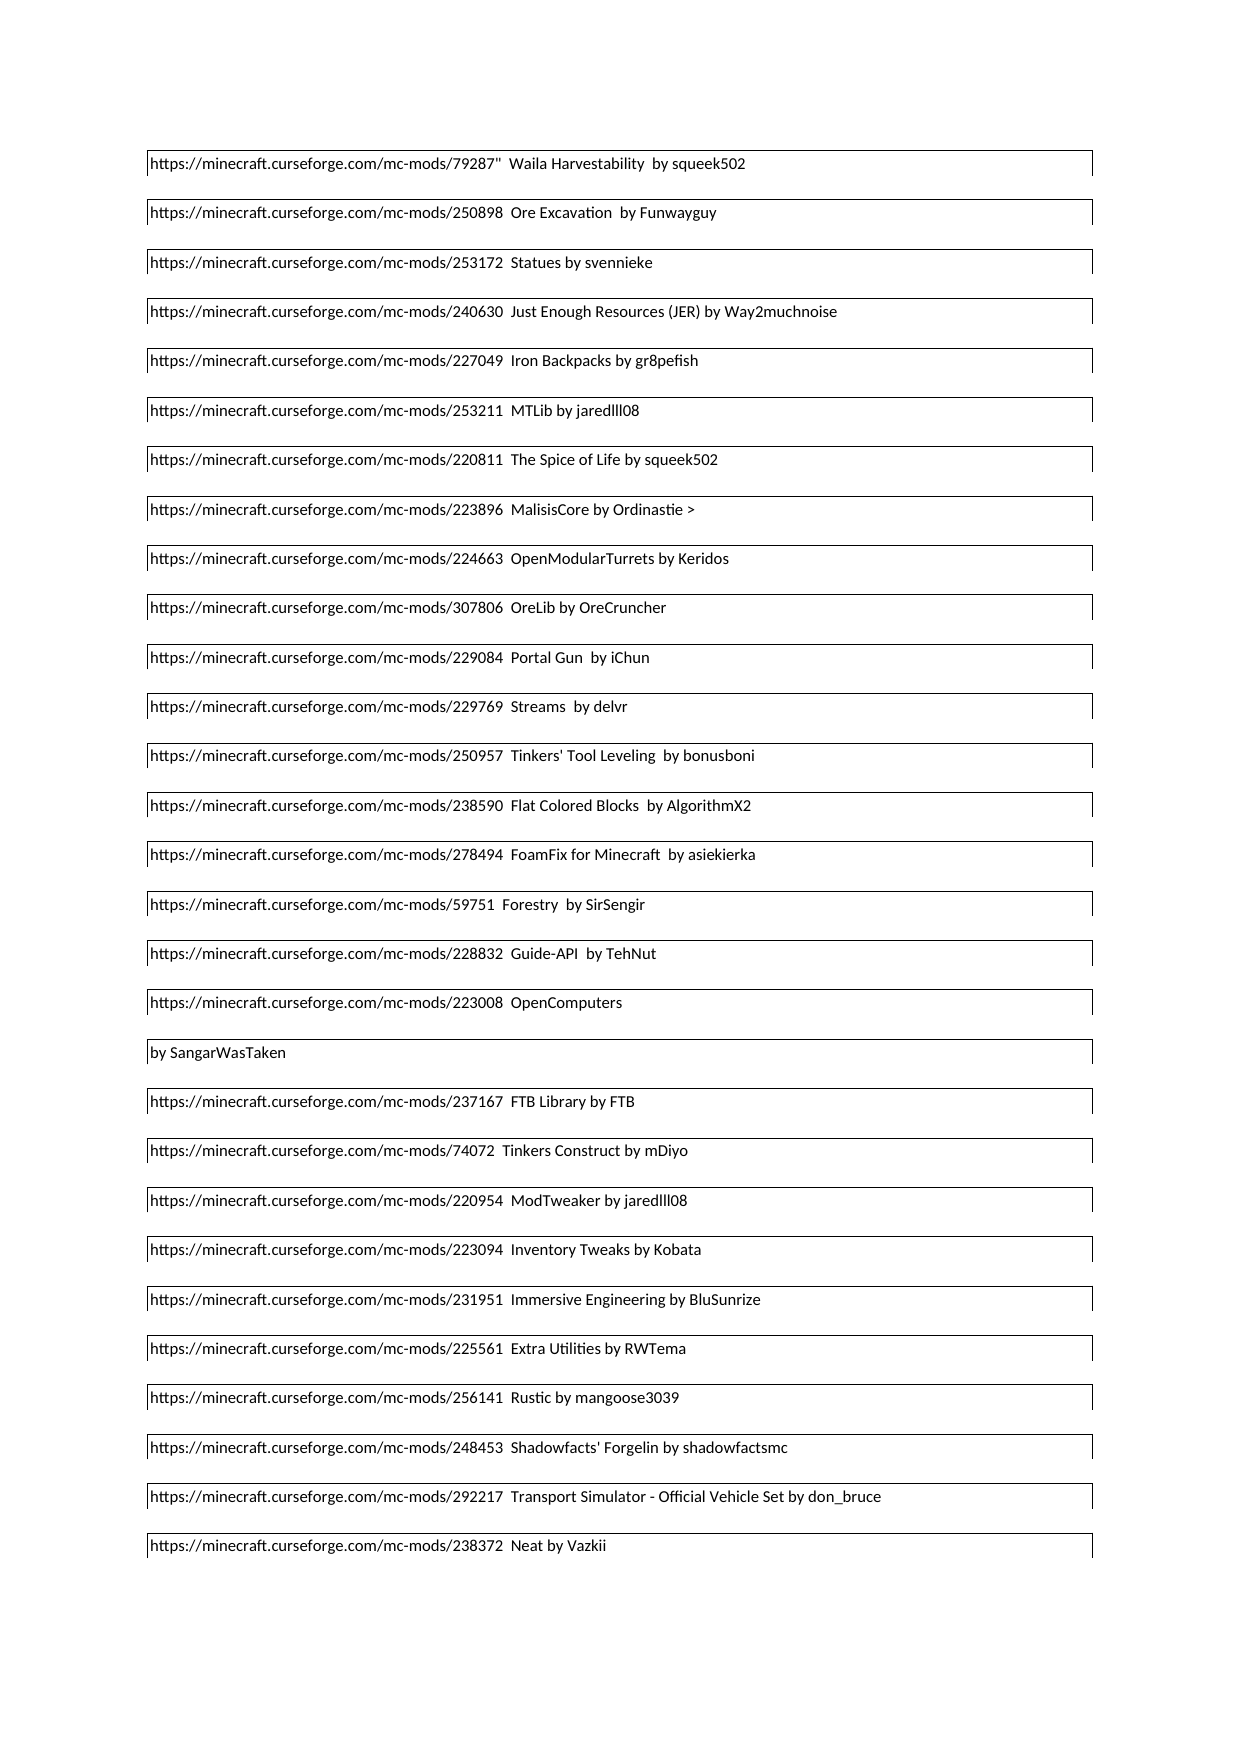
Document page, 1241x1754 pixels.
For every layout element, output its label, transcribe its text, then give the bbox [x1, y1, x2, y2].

text https://minecraft.curseforge.com/mc-mods/59751 Forestry by SirSengir [148, 892, 1092, 916]
text https://minecraft.curseforge.com/mc-mods/223008 OpenComputers [148, 990, 1092, 1015]
text https://minecraft.curseforge.com/mc-mods/292217 Transport Simulator - Official Vehicle Set by don_bruce [148, 1484, 1092, 1509]
text https://minecraft.curseforge.com/mc-mods/225561 Extra Utilities by RWTema [148, 1336, 1092, 1361]
text https://minecraft.curseforge.com/mc-mods/238590 Flat Colored Blocks by AlgorithmX2 [148, 793, 1092, 817]
text https://minecraft.curseforge.com/mc-mods/256141 Rustic by mangoose3039 [148, 1385, 1092, 1410]
text https://minecraft.curseforge.com/mc-mods/253211 MTLib by jaredlll08 [148, 398, 1092, 422]
text https://minecraft.curseforge.com/mc-mods/253172 Statues by svennieke [148, 250, 1092, 274]
text https://minecraft.curseforge.com/mc-mods/79287" Waila Harvestability by squeek502 [148, 151, 1092, 176]
text https://minecraft.curseforge.com/mc-mods/240630 Just Enough Resources (JER) by Way2muchnoise [148, 299, 1092, 324]
text https://minecraft.curseforge.com/mc-mods/227049 Iron Backpacks by gr8pefish [148, 349, 1092, 373]
text https://minecraft.curseforge.com/mc-mods/220954 ModTweaker by jaredlll08 [148, 1188, 1092, 1212]
text https://minecraft.curseforge.com/mc-mods/229769 Streams by delvr [148, 694, 1092, 719]
text https://minecraft.curseforge.com/mc-mods/248453 Shadowfacts' Forgelin by shadowfactsmc [148, 1435, 1092, 1459]
text https://minecraft.curseforge.com/mc-mods/229084 Portal Gun by iChun [148, 645, 1092, 669]
text by SangarWasTaken [148, 1040, 1092, 1064]
text https://minecraft.curseforge.com/mc-mods/223896 MalisisCore by Ordinastie > [148, 497, 1092, 521]
text https://minecraft.curseforge.com/mc-mods/231951 Immersive Engineering by BluSunrize [148, 1287, 1092, 1311]
text https://minecraft.curseforge.com/mc-mods/228832 Guide-API by TehNut [148, 941, 1092, 966]
text https://minecraft.curseforge.com/mc-mods/220811 The Spice of Life by squeek502 [148, 447, 1092, 472]
text https://minecraft.curseforge.com/mc-mods/223094 Inventory Tweaks by Kobata [148, 1237, 1092, 1262]
text https://minecraft.curseforge.com/mc-mods/307806 OreLib by OreCruncher [148, 595, 1092, 620]
text https://minecraft.curseforge.com/mc-mods/250898 Ore Excavation by Funwayguy [148, 200, 1092, 225]
text https://minecraft.curseforge.com/mc-mods/74072 Tinkers Construct by mDiyo [148, 1139, 1092, 1163]
text https://minecraft.curseforge.com/mc-mods/224663 OpenModularTurrets by Keridos [148, 546, 1092, 571]
text https://minecraft.curseforge.com/mc-mods/237167 FTB Library by FTB [148, 1089, 1092, 1114]
text https://minecraft.curseforge.com/mc-mods/278494 FoamFix for Minecraft by asiekierka [148, 842, 1092, 867]
text https://minecraft.curseforge.com/mc-mods/238372 Neat by Vazkii [148, 1534, 1092, 1558]
text https://minecraft.curseforge.com/mc-mods/250957 Tinkers' Tool Leveling by bonusboni [148, 744, 1092, 768]
